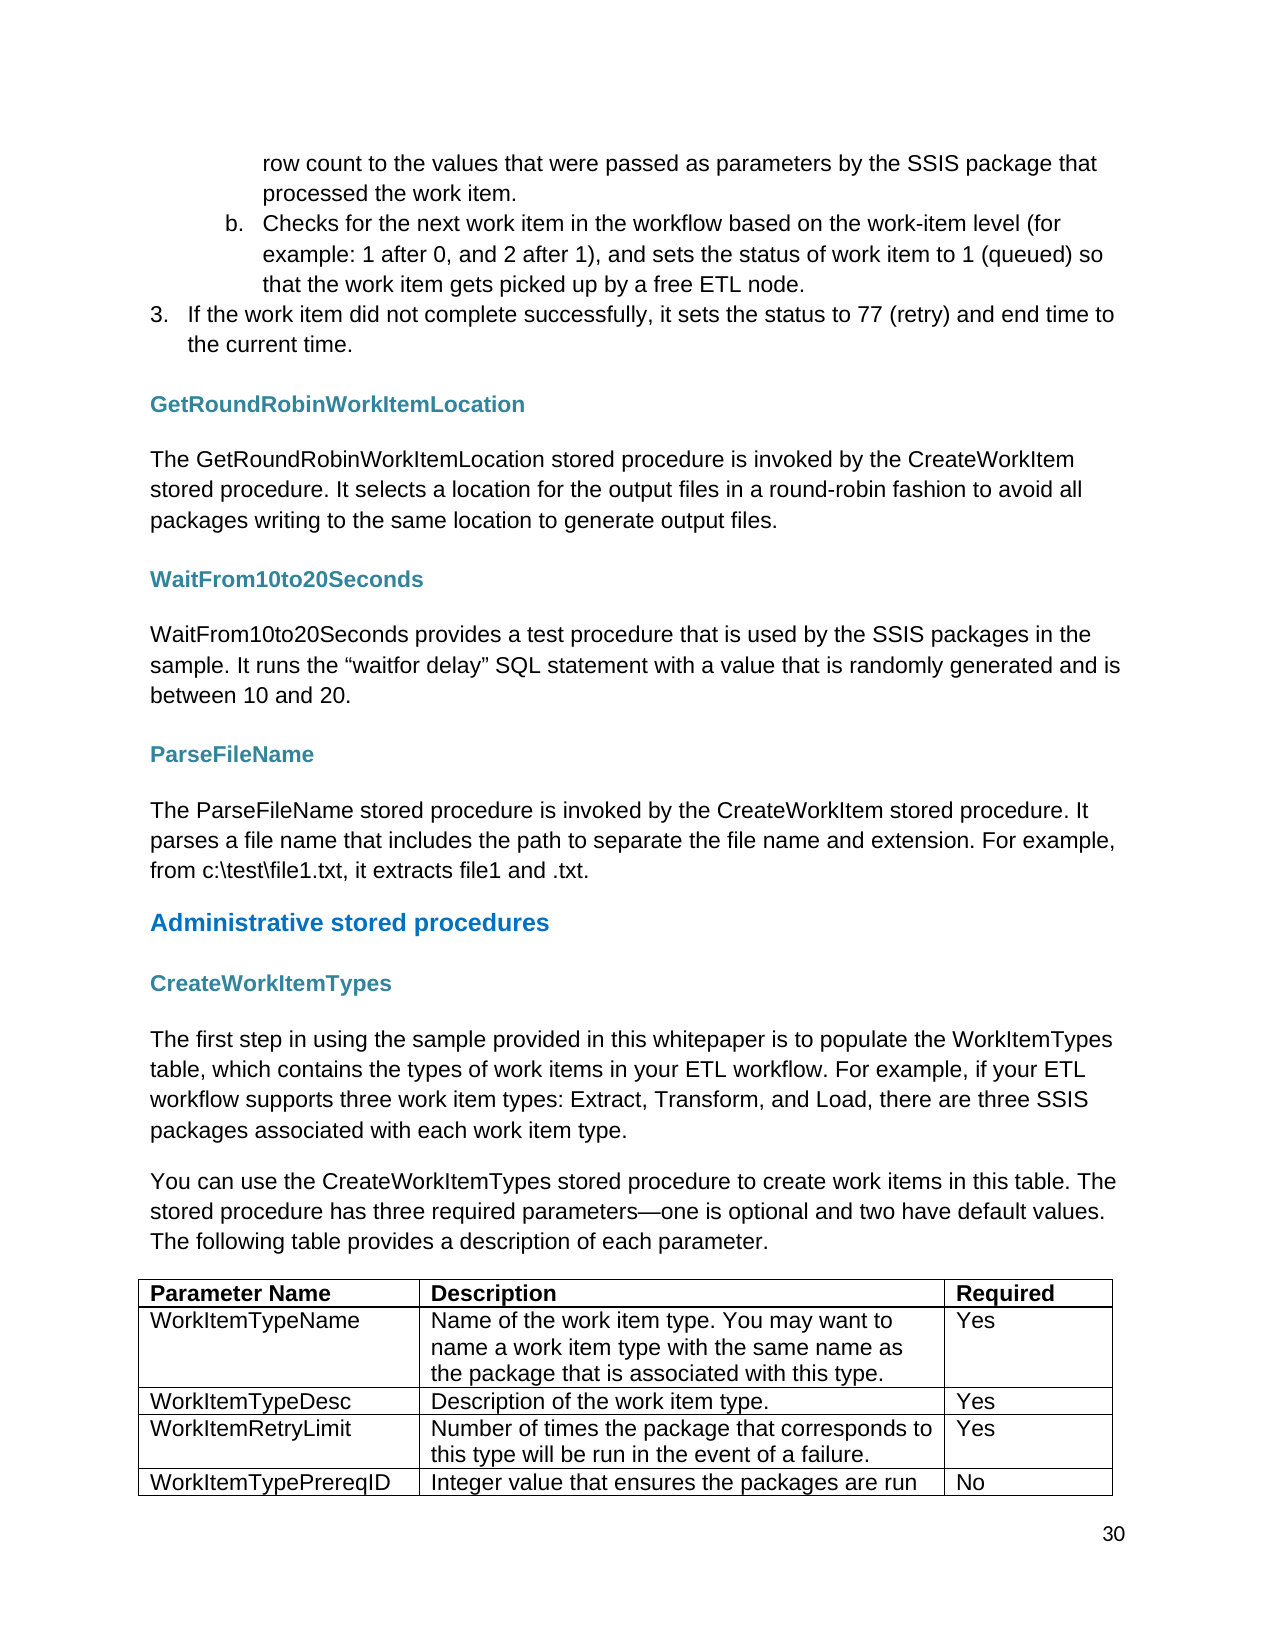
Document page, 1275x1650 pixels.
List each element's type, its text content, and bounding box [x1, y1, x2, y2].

table_header Description [420, 1280, 944, 1306]
text WaitFrom10to20Seconds provides a test procedure that is used by the SSIS packages in the sample. It runs the “waitfor delay” SQL statement with a value that is randomly generated and is between 10 and 20. [150, 621, 1125, 708]
subtitle WaitFrom10to20Seconds [150, 566, 1125, 592]
text The GetRoundRobinWorkItemLocation stored procedure is invoked by the CreateWorkItem stored procedure. It selects a location for the output files in a round-robin fashion to avoid all packages writing to the same location to generate output files. [150, 446, 1125, 533]
table_cell Yes [945, 1415, 1112, 1468]
table_cell WorkItemRetryLimit [139, 1415, 419, 1468]
subtitle GetRoundRobinWorkItemLocation [150, 391, 1125, 417]
subtitle Administrative stored procedures [150, 908, 1125, 937]
table_cell Name of the work item type. You may want to name a work item type with the same name as the package that is associated with this type. [420, 1308, 944, 1387]
table_cell WorkItemTypeName [139, 1308, 419, 1387]
table_cell Description of the work item type. [420, 1388, 944, 1414]
table_cell Yes [945, 1308, 1112, 1387]
table_cell No [945, 1469, 1112, 1495]
text You can use the CreateWorkItemTypes stored procedure to create work items in this table. The stored procedure has three required parameters—one is optional and two have default values. The following table provides a description of each parameter. [150, 1168, 1125, 1254]
list Checks for the next work item in the workflow based on the work-item level (for example: 1 after 0, and 2 after 1), and sets the status of work item to 1 (queued) so that the work item gets picked up by a free ETL node. [225, 210, 1125, 297]
table_cell WorkItemTypeDesc [139, 1388, 419, 1414]
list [225, 150, 1125, 207]
table_header Required [945, 1280, 1112, 1306]
subtitle CreateWorkItemTypes [150, 970, 1125, 997]
text The first step in using the sample provided in this whitepaper is to populate the WorkItemTypes table, which contains the types of work items in your ETL workflow. For example, if your ETL workflow supports three work item types: Extract, Transform, and Load, there are three SSIS packages associated with each work item type. [150, 1026, 1125, 1143]
text The ParseFileName stored procedure is invoked by the CreateWorkItem stored procedure. It parses a file name that includes the path to separate the file name and extension. For example, from c:\test\file1.txt, it extracts file1 and .txt. [150, 797, 1125, 883]
table_header Parameter Name [139, 1280, 419, 1306]
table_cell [420, 1469, 944, 1495]
subtitle ParseFileName [150, 741, 1125, 768]
table_cell Yes [945, 1388, 1112, 1414]
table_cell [139, 1469, 419, 1495]
table_cell Number of times the package that corresponds to this type will be run in the event of a failure. [420, 1415, 944, 1468]
list If the work item did not complete successfully, it sets the status to 77 (retry) and end time to the current time. [150, 301, 1125, 358]
